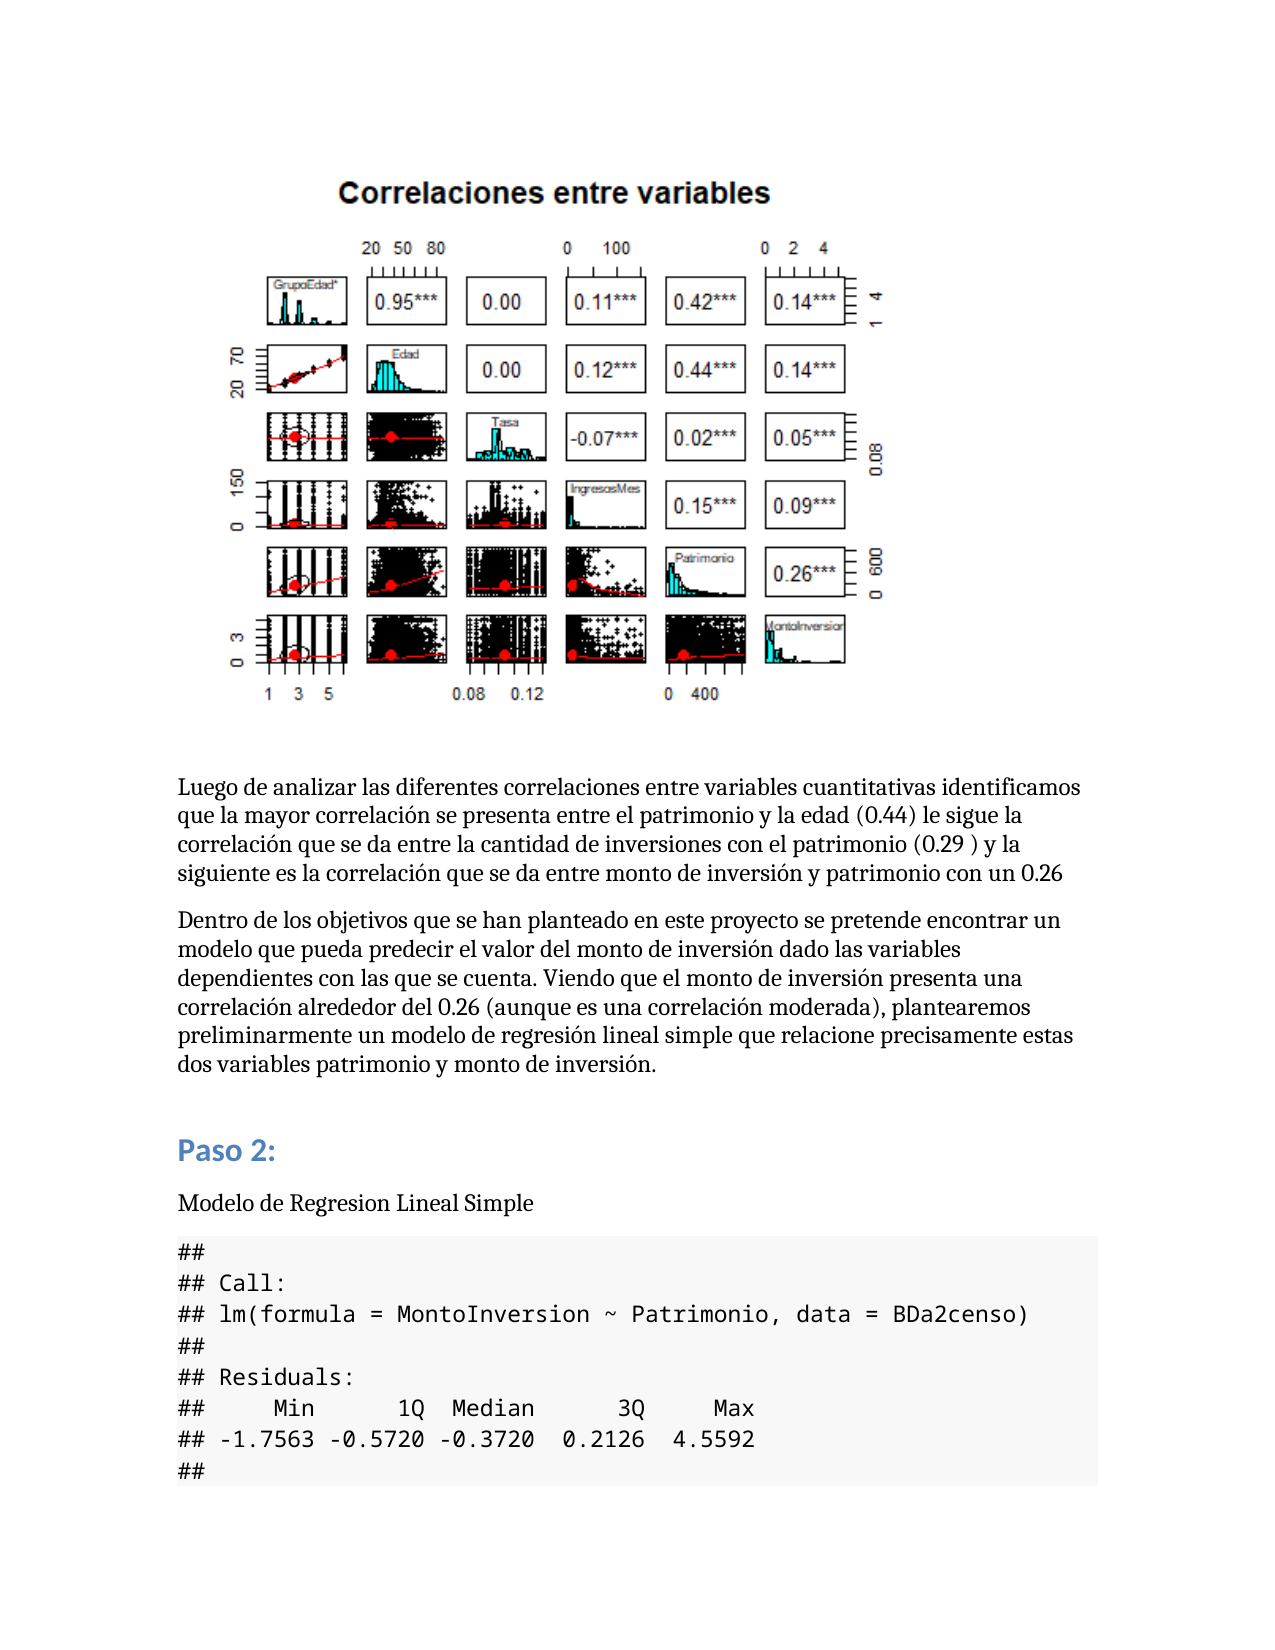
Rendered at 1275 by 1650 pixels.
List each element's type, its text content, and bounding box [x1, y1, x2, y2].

text Modelo de Regresion Lineal Simple [177, 1188, 1098, 1217]
text Luego de analizar las diferentes correlaciones entre variables cuantitativas identificamos que la mayor correlación se presenta entre el patrimonio y la edad (0.44) le sigue la correlación que se da entre la cantidad de inversiones con el patrimonio (0.29 ) y la siguiente es la correlación que se da entre monto de inversión y patrimonio con un 0.26 [177, 773, 1098, 888]
subtitle Paso 2: [177, 1129, 1098, 1170]
text Dentro de los objetivos que se han planteado en este proyecto se pretende encontrar un modelo que pueda predecir el valor del monto de inversión dado las variables dependientes con las que se cuenta. Viendo que el monto de inversión presenta una correlación alrededor del 0.26 (aunque es una correlación moderada), plantearemos preliminarmente un modelo de regresión lineal simple que relacione precisamente estas dos variables patrimonio y monto de inversión. [177, 906, 1098, 1079]
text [177, 1236, 1098, 1486]
picture [177, 147, 935, 754]
